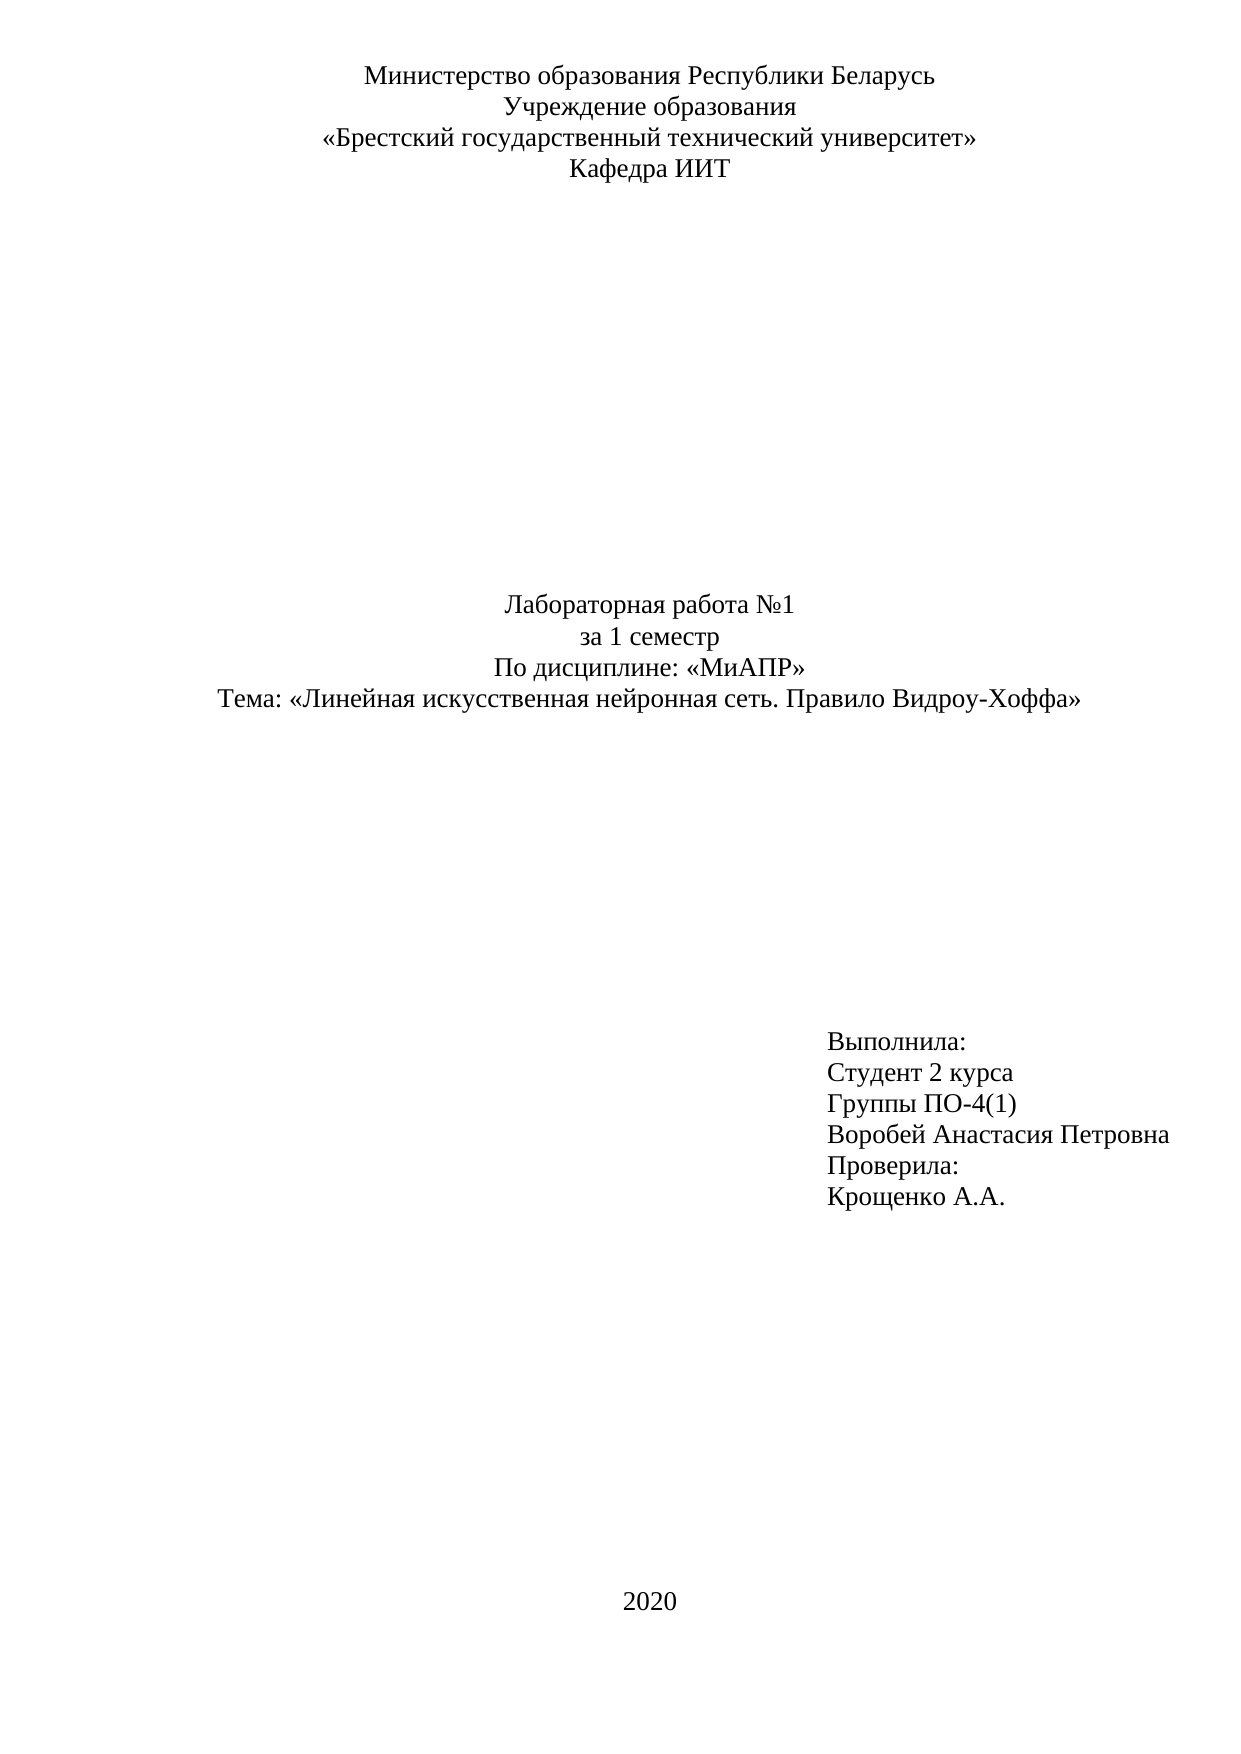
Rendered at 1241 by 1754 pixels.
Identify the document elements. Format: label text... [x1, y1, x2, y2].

text Тема: «Линейная искусственная нейронная сеть. Правило Видроу-Хоффа» [118, 682, 1181, 713]
text Группы ПО-4(1) [827, 1087, 1181, 1118]
text Студент 2 курса [827, 1056, 1181, 1087]
text Проверила: [827, 1149, 1181, 1180]
text 2020 [118, 1585, 1181, 1616]
text Кафедра ИИТ [118, 152, 1181, 184]
text «Брестский государственный технический университет» [118, 121, 1181, 152]
text Воробей Анастасия Петровна [827, 1118, 1181, 1149]
text Лабораторная работа №1 [118, 588, 1181, 620]
text Министерство образования Республики Беларусь [118, 59, 1181, 90]
text По дисциплине: «МиАПР» [118, 651, 1181, 682]
text Крощенко А.А. [827, 1180, 1181, 1211]
text Выполнила: [827, 1024, 1181, 1056]
text за 1 семестр [118, 620, 1181, 651]
text Учреждение образования [118, 90, 1181, 121]
